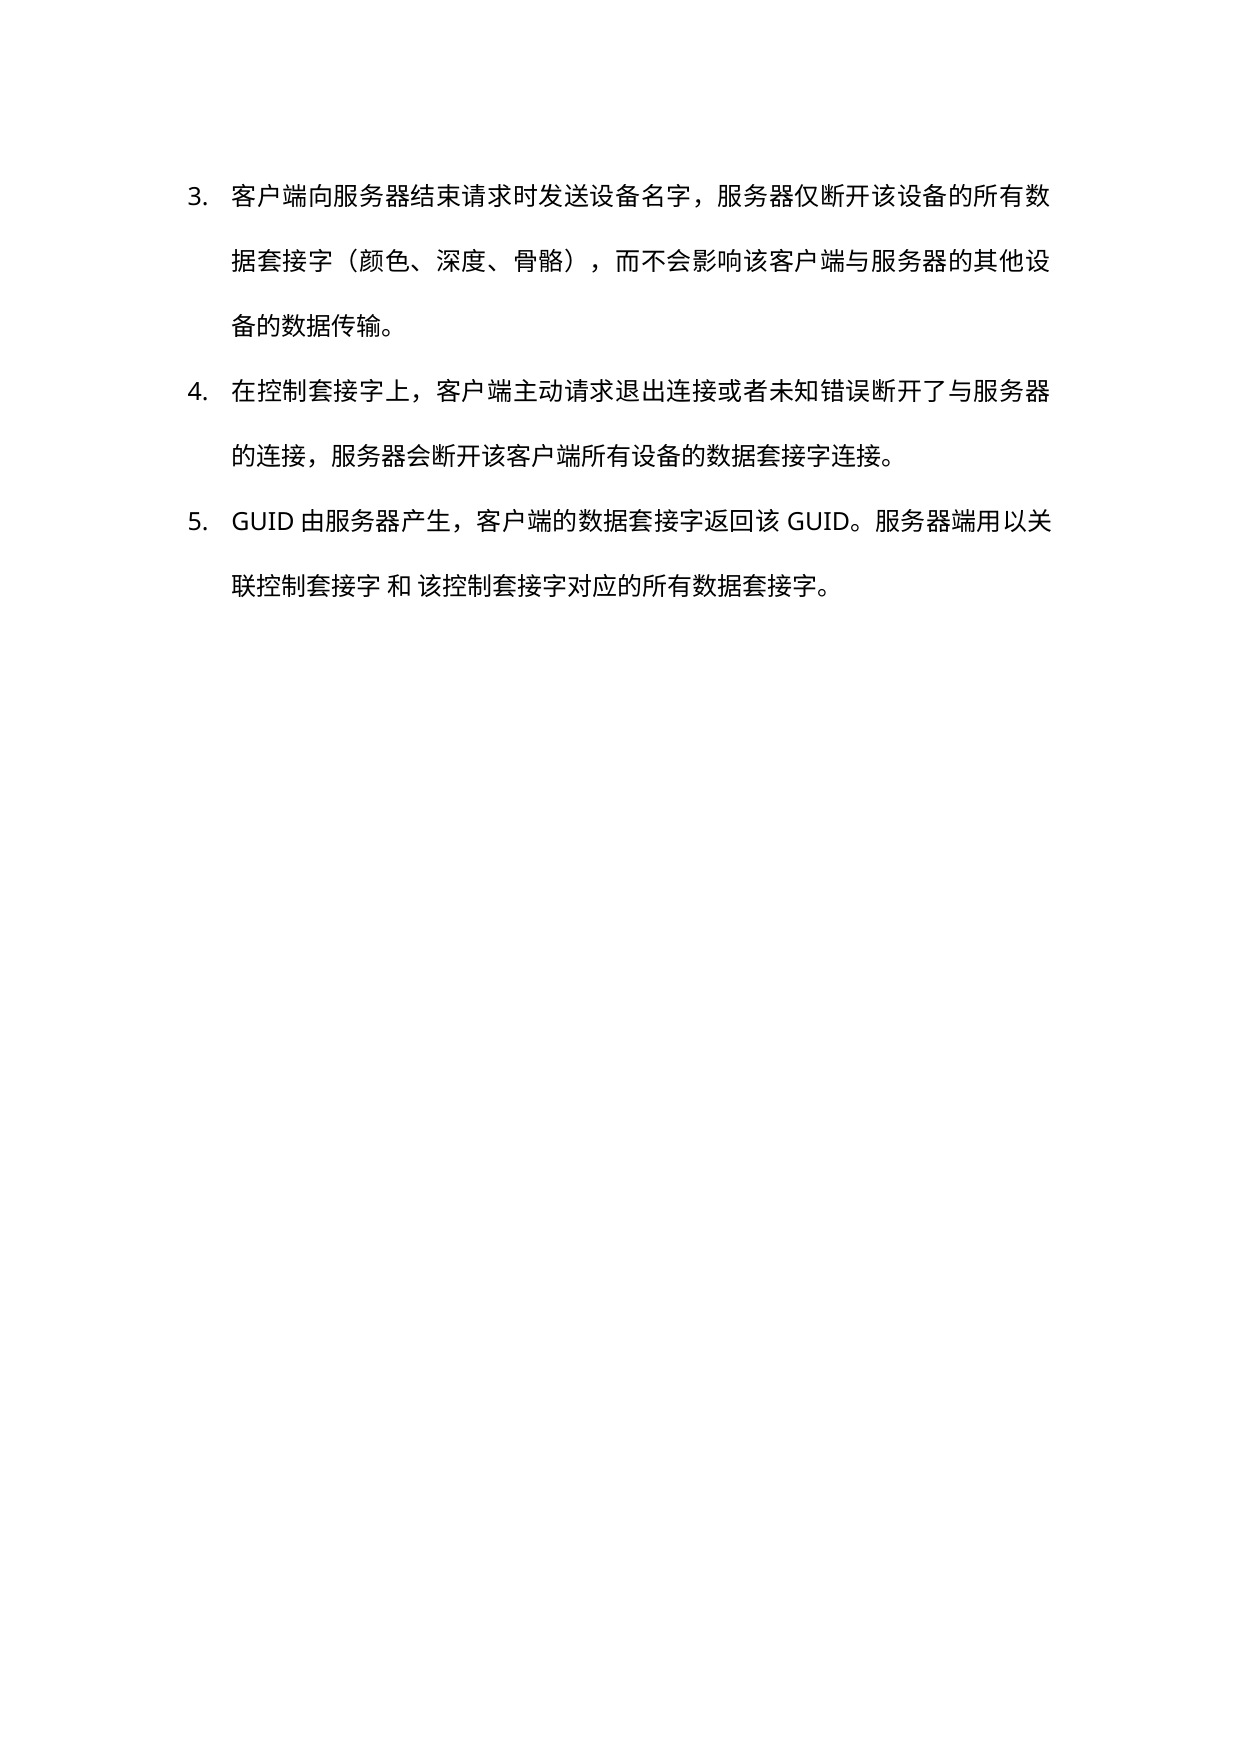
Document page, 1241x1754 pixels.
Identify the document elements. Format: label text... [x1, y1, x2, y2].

list GUID由服务器产生，客户端的数据套接字返回该GUID。服务器端用以关联控制套接字 和 该控制套接字对应的所有数据套接字。 [187, 487, 1053, 617]
list 客户端向服务器结束请求时发送设备名字，服务器仅断开该设备的所有数据套接字（颜色、深度、骨骼），而不会影响该客户端与服务器的其他设备的数据传输。 [187, 162, 1053, 357]
list 在控制套接字上，客户端主动请求退出连接或者未知错误断开了与服务器的连接，服务器会断开该客户端所有设备的数据套接字连接。 [187, 357, 1053, 487]
